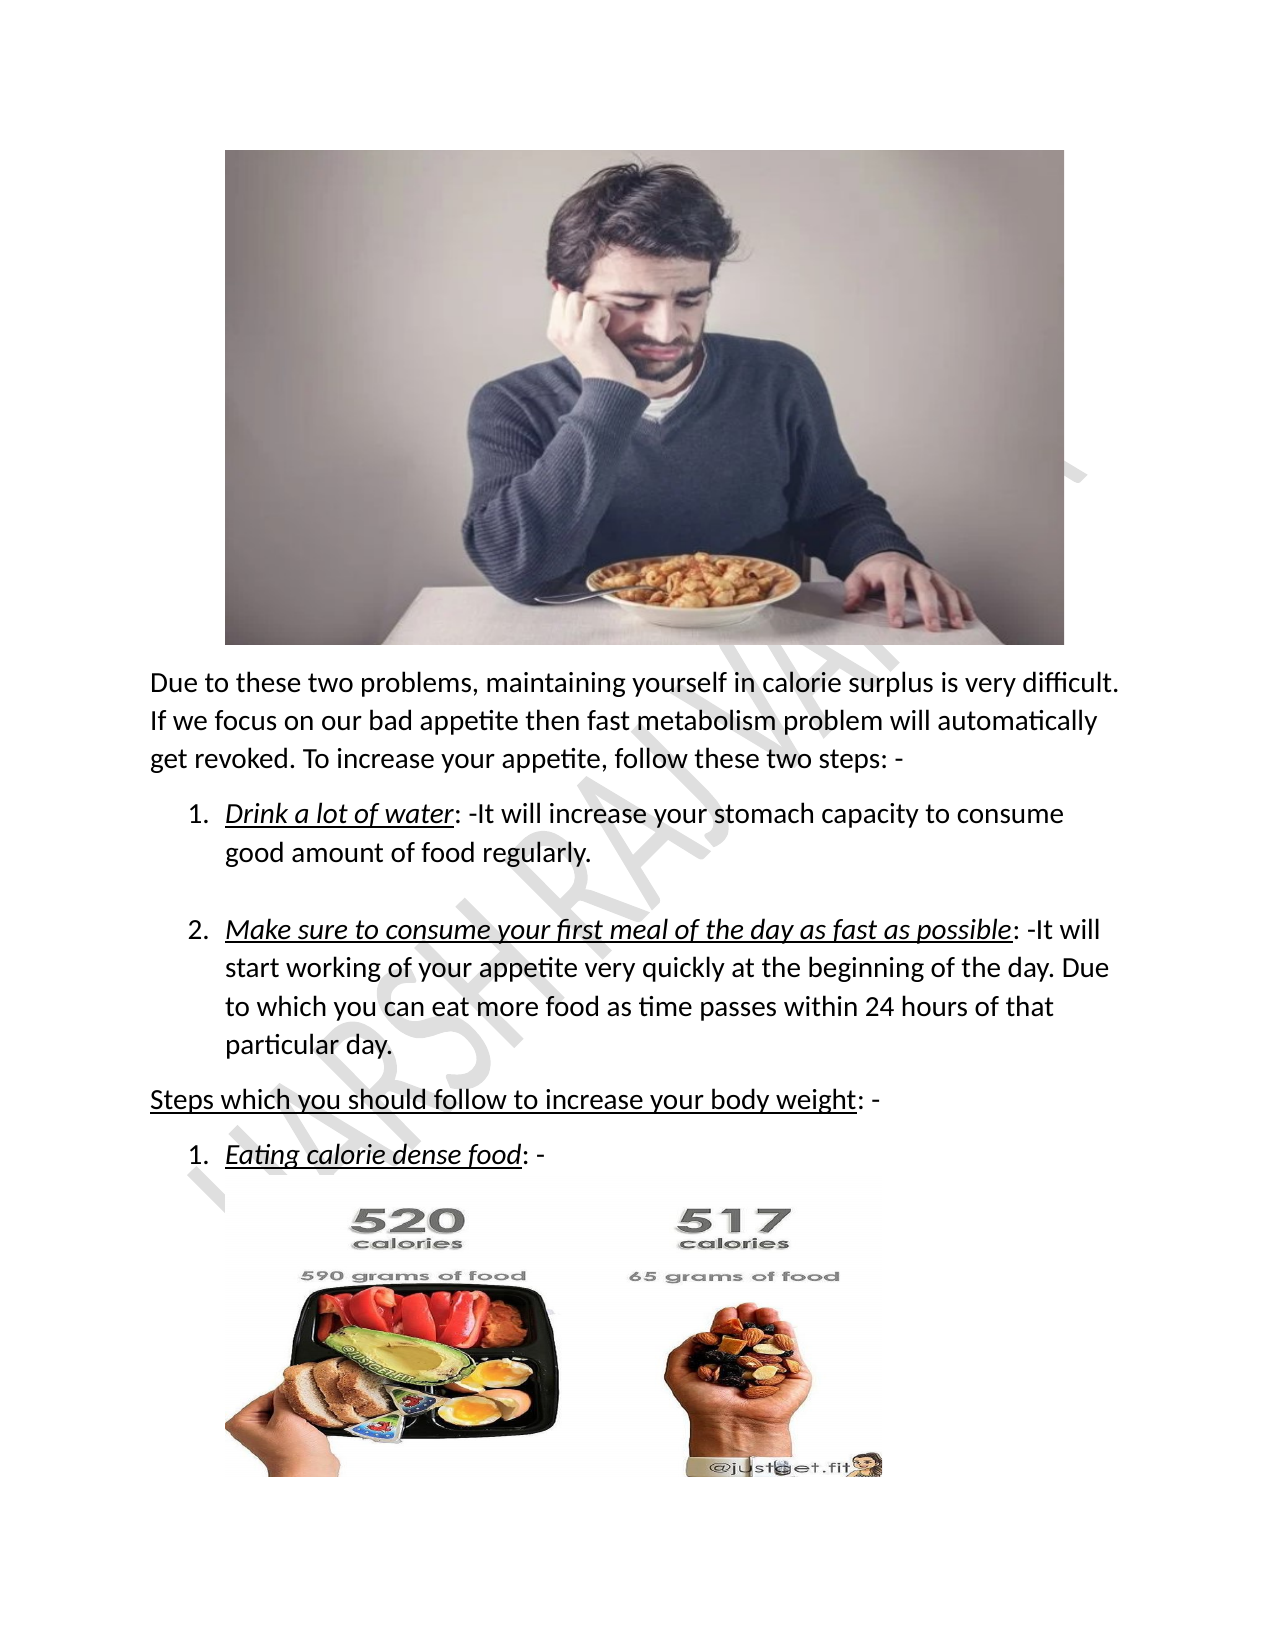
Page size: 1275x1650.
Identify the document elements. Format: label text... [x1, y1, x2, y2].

picture [225, 1175, 883, 1477]
list Drink a lot of water: -It will increase your stomach capacity to consume good amount of food regularly. [187, 796, 1125, 870]
picture [225, 150, 1065, 645]
text Steps which you should follow to increase your body weight: - [150, 1081, 1125, 1117]
text Due to these two problems, maintaining yourself in calorie surplus is very difficult. If we focus on our bad appetite then fast metabolism problem will automatically get revoked. To increase your appetite, follow these two steps: - [150, 664, 1125, 776]
list Make sure to consume your first meal of the day as fast as possible: -It will start working of your appetite very quickly at the beginning of the day. Due to which you can eat more food as time passes within 24 hours of that particular day. [187, 911, 1125, 1062]
list Eating calorie dense food: - [187, 1136, 1125, 1172]
